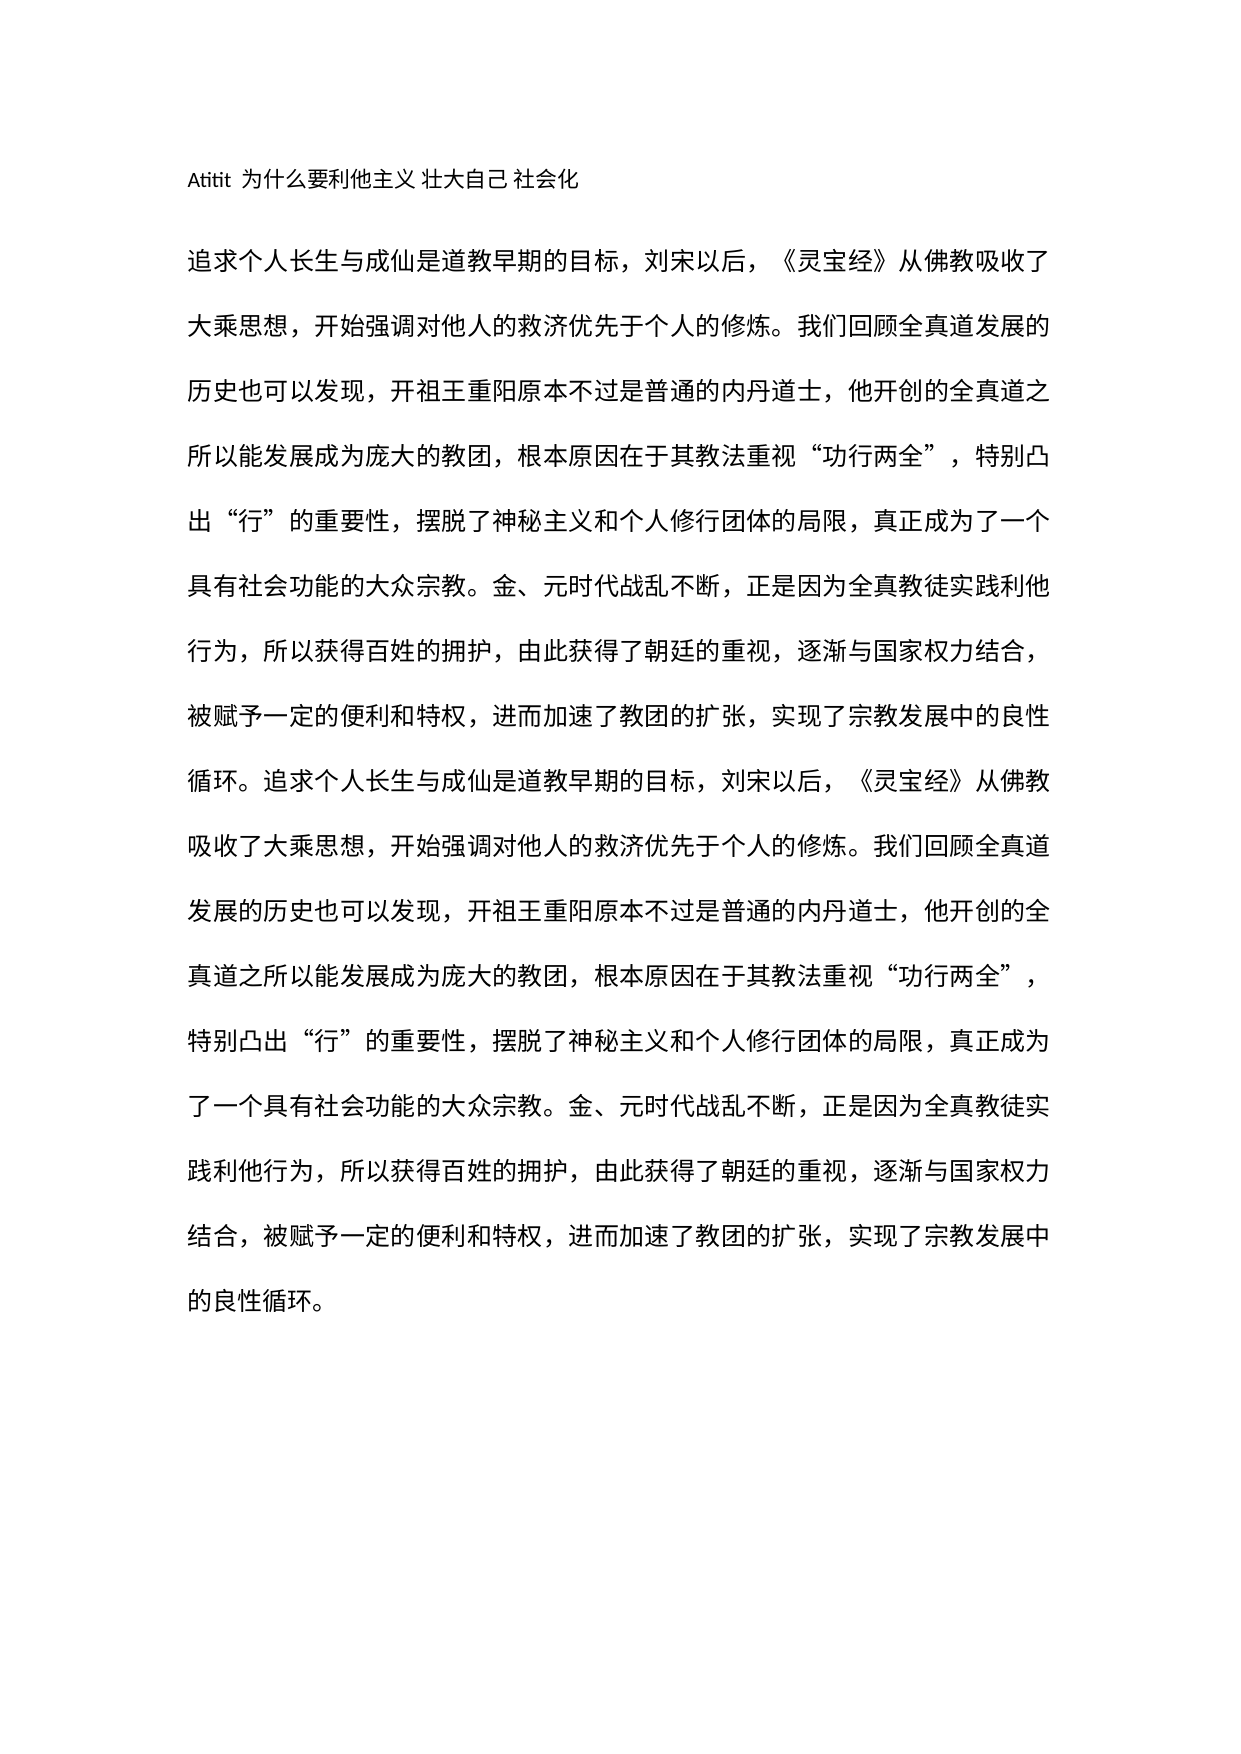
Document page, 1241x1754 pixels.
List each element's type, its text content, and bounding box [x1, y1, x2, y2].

text 追求个人长生与成仙是道教早期的目标，刘宋以后，《灵宝经》从佛教吸收了大乘思想，开始强调对他人的救济优先于个人的修炼。我们回顾全真道发展的历史也可以发现，开祖王重阳原本不过是普通的内丹道士，他开创的全真道之所以能发展成为庞大的教团，根本原因在于其教法重视“功行两全”，特别凸出“行”的重要性，摆脱了神秘主义和个人修行团体的局限，真正成为了一个具有社会功能的大众宗教。金、元时代战乱不断，正是因为全真教徒实践利他行为，所以获得百姓的拥护，由此获得了朝廷的重视，逐渐与国家权力结合，被赋予一定的便利和特权，进而加速了教团的扩张，实现了宗教发展中的良性循环。追求个人长生与成仙是道教早期的目标，刘宋以后，《灵宝经》从佛教吸收了大乘思想，开始强调对他人的救济优先于个人的修炼。我们回顾全真道发展的历史也可以发现，开祖王重阳原本不过是普通的内丹道士，他开创的全真道之所以能发展成为庞大的教团，根本原因在于其教法重视“功行两全”，特别凸出“行”的重要性，摆脱了神秘主义和个人修行团体的局限，真正成为了一个具有社会功能的大众宗教。金、元时代战乱不断，正是因为全真教徒实践利他行为，所以获得百姓的拥护，由此获得了朝廷的重视，逐渐与国家权力结合，被赋予一定的便利和特权，进而加速了教团的扩张，实现了宗教发展中的良性循环。 [187, 227, 1053, 1332]
text Atitit 为什么要利他主义 壮大自己 社会化 [187, 162, 1053, 194]
